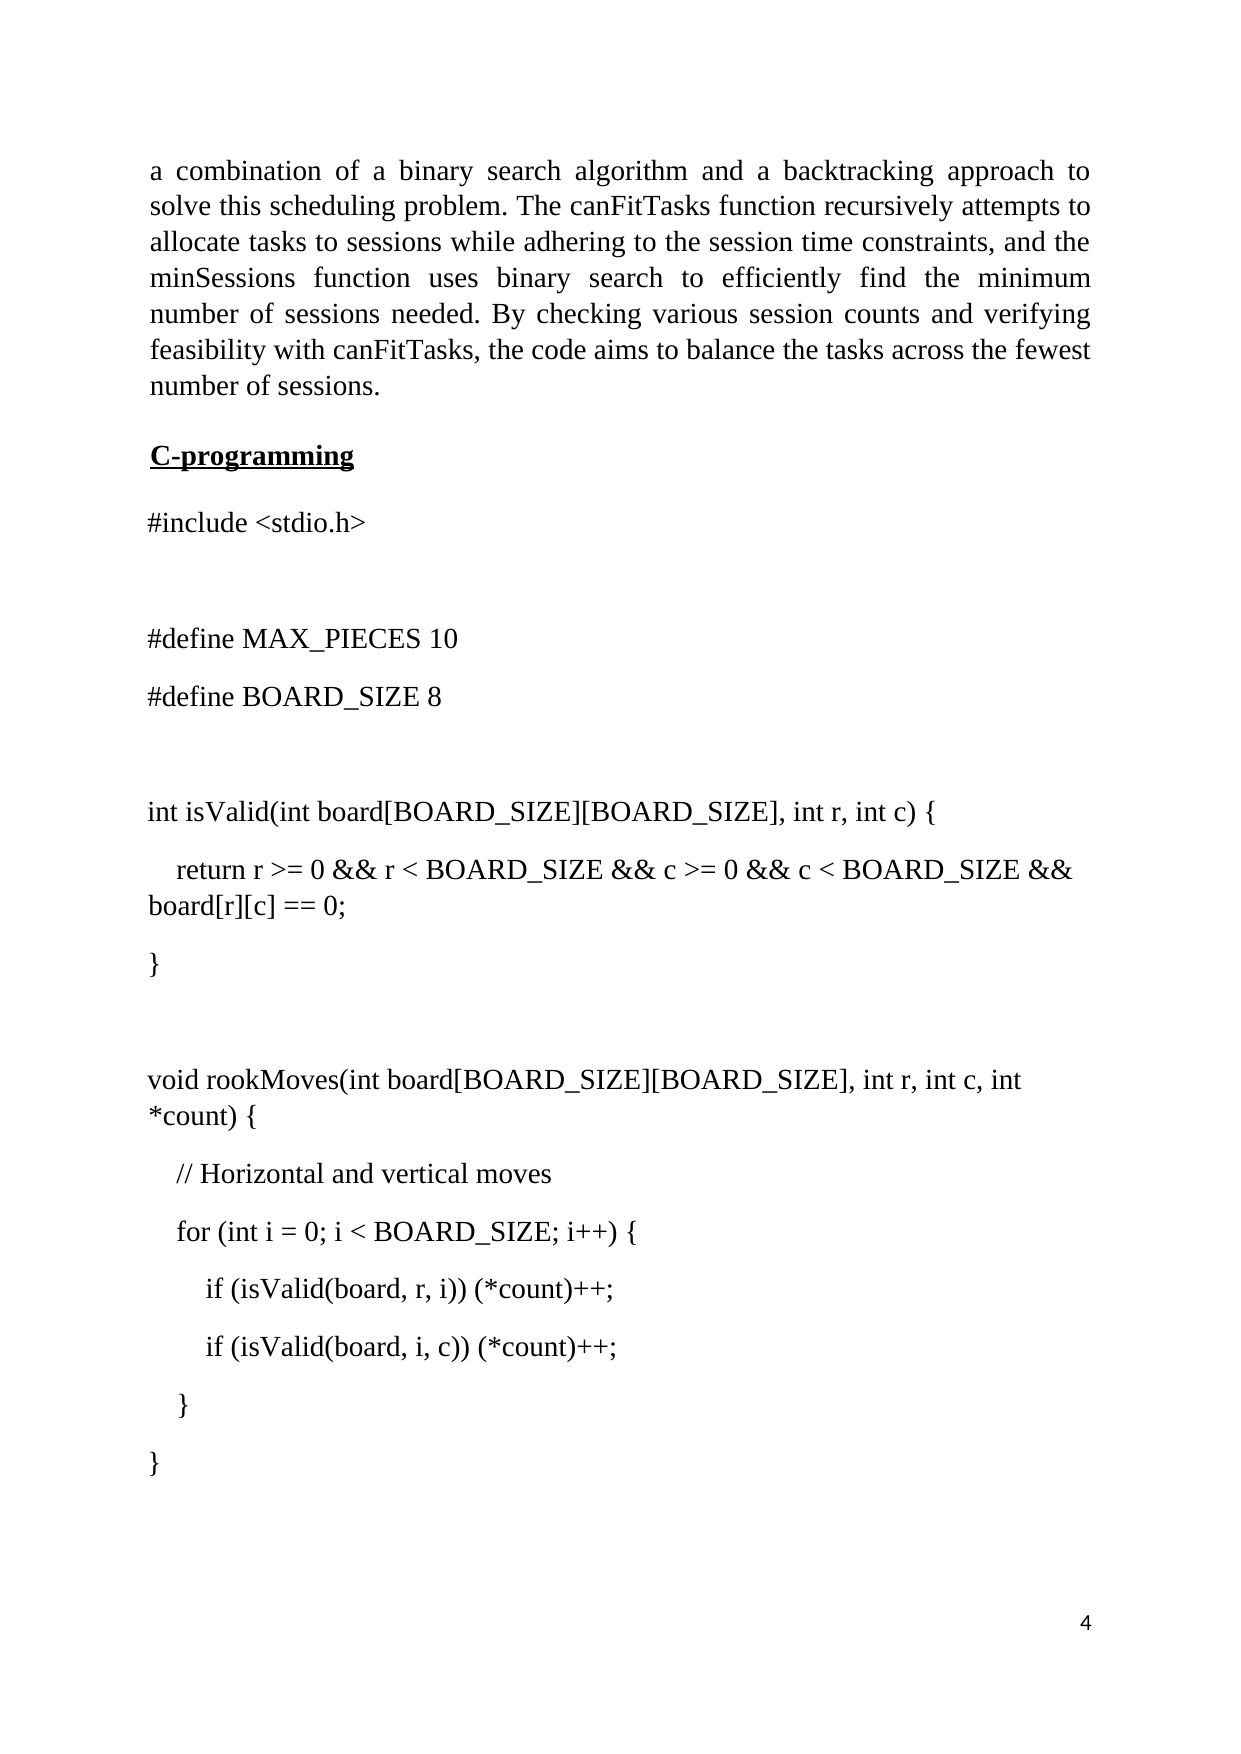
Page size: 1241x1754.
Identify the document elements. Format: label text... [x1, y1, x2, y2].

text } [147, 946, 1106, 980]
text #define BOARD_SIZE 8 [147, 679, 1106, 712]
text if (isValid(board, i, c)) (*count)++; [147, 1329, 1106, 1363]
text #include <stdio.h> [147, 505, 1106, 539]
text return r >= 0 && r < BOARD_SIZE && c >= 0 && c < BOARD_SIZE && board[r][c] == 0; [147, 852, 1106, 922]
text if (isValid(board, r, i)) (*count)++; [147, 1271, 1106, 1305]
text void rookMoves(int board[BOARD_SIZE][BOARD_SIZE], int r, int c, int *count) { [147, 1062, 1106, 1132]
text for (int i = 0; i < BOARD_SIZE; i++) { [147, 1214, 1106, 1247]
text // Horizontal and vertical moves [147, 1156, 1106, 1189]
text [148, 153, 1092, 401]
text #define MAX_PIECES 10 [147, 621, 1106, 654]
subtitle C-programming [150, 438, 1106, 472]
text } [147, 1445, 1106, 1478]
text int isValid(int board[BOARD_SIZE][BOARD_SIZE], int r, int c) { [147, 794, 1106, 828]
text } [147, 1387, 1106, 1421]
